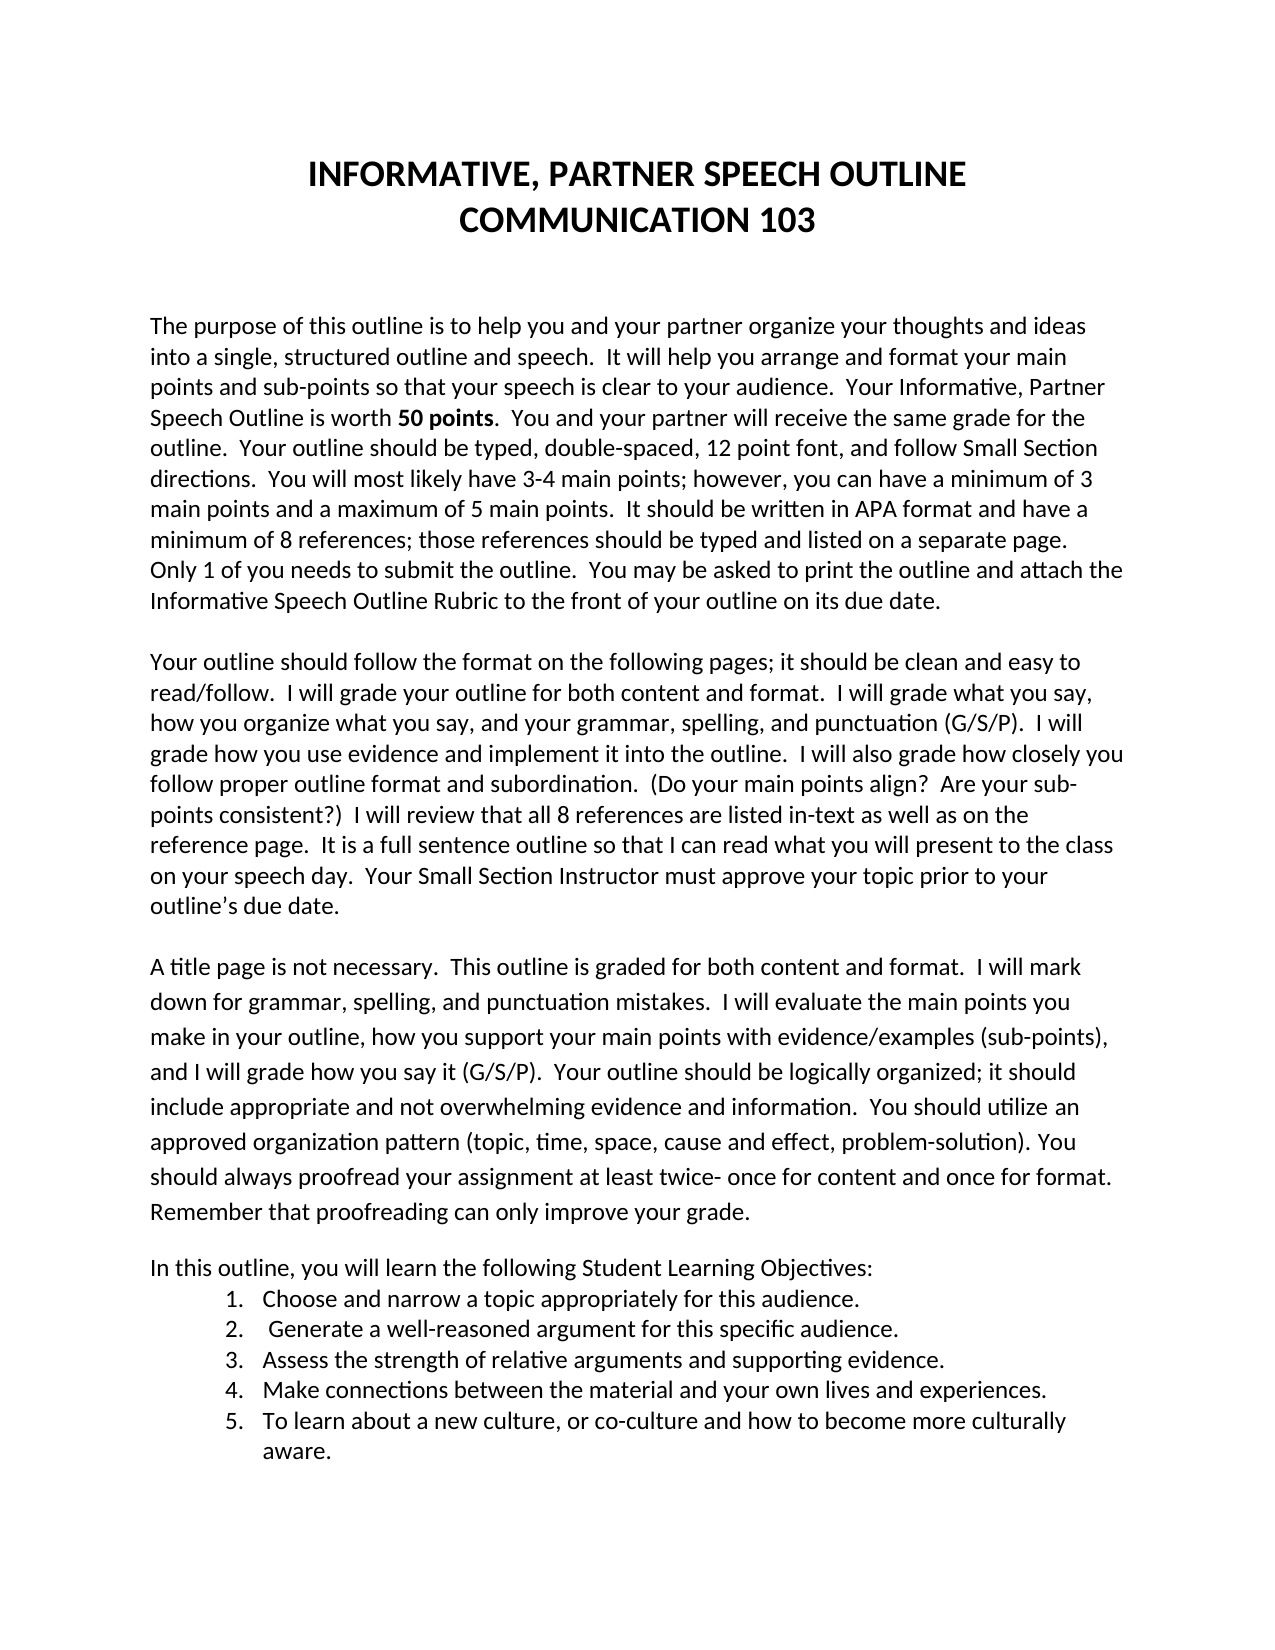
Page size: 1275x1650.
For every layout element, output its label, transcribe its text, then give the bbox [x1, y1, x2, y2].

text A title page is not necessary. This outline is graded for both content and format. I will mark down for grammar, spelling, and punctuation mistakes. I will evaluate the main points you make in your outline, how you support your main points with evidence/examples (sub-points), and I will grade how you say it (G/S/P). Your outline should be logically organized; it should include appropriate and not overwhelming evidence and information. You should utilize an approved organization pattern (topic, time, space, cause and effect, problem-solution). You should always proofread your assignment at least twice- once for content and once for format. Remember that proofreading can only improve your grade. [150, 951, 1125, 1227]
list Assess the strength of relative arguments and supporting evidence. [225, 1344, 1125, 1374]
list Make connections between the material and your own lives and experiences. [225, 1374, 1125, 1405]
text Your outline should follow the format on the following pages; it should be clean and easy to read/follow. I will grade your outline for both content and format. I will grade what you say, how you organize what you say, and your grammar, spelling, and punctuation (G/S/P). I will grade how you use evidence and implement it into the outline. I will also grade how closely you follow proper outline format and subordination. (Do your main points align? Are your sub-points consistent?) I will review that all 8 references are listed in-text as well as on the reference page. It is a full sentence outline so that I can read what you will present to the class on your speech day. Your Small Section Instructor must approve your topic prior to your outline’s due date. [150, 646, 1125, 921]
list Generate a well-reasoned argument for this specific audience. [225, 1313, 1125, 1344]
text In this outline, you will learn the following Student Learning Objectives: [150, 1252, 1125, 1283]
title COMMUNICATION 103 [150, 196, 1125, 242]
title INFORMATIVE, PARTNER SPEECH OUTLINE [150, 150, 1125, 196]
list To learn about a new culture, or co-culture and how to become more culturally aware. [225, 1405, 1125, 1466]
list Choose and narrow a topic appropriately for this audience. [225, 1283, 1125, 1313]
text The purpose of this outline is to help you and your partner organize your thoughts and ideas into a single, structured outline and speech. It will help you arrange and format your main points and sub-points so that your speech is clear to your audience. Your Informative, Partner Speech Outline is worth 50 points. You and your partner will receive the same grade for the outline. Your outline should be typed, double-spaced, 12 point font, and follow Small Section directions. You will most likely have 3-4 main points; however, you can have a minimum of 3 main points and a maximum of 5 main points. It should be written in APA format and have a minimum of 8 references; those references should be typed and listed on a separate page. Only 1 of you needs to submit the outline. You may be asked to print the outline and attach the Informative Speech Outline Rubric to the front of your outline on its due date. [150, 310, 1125, 616]
